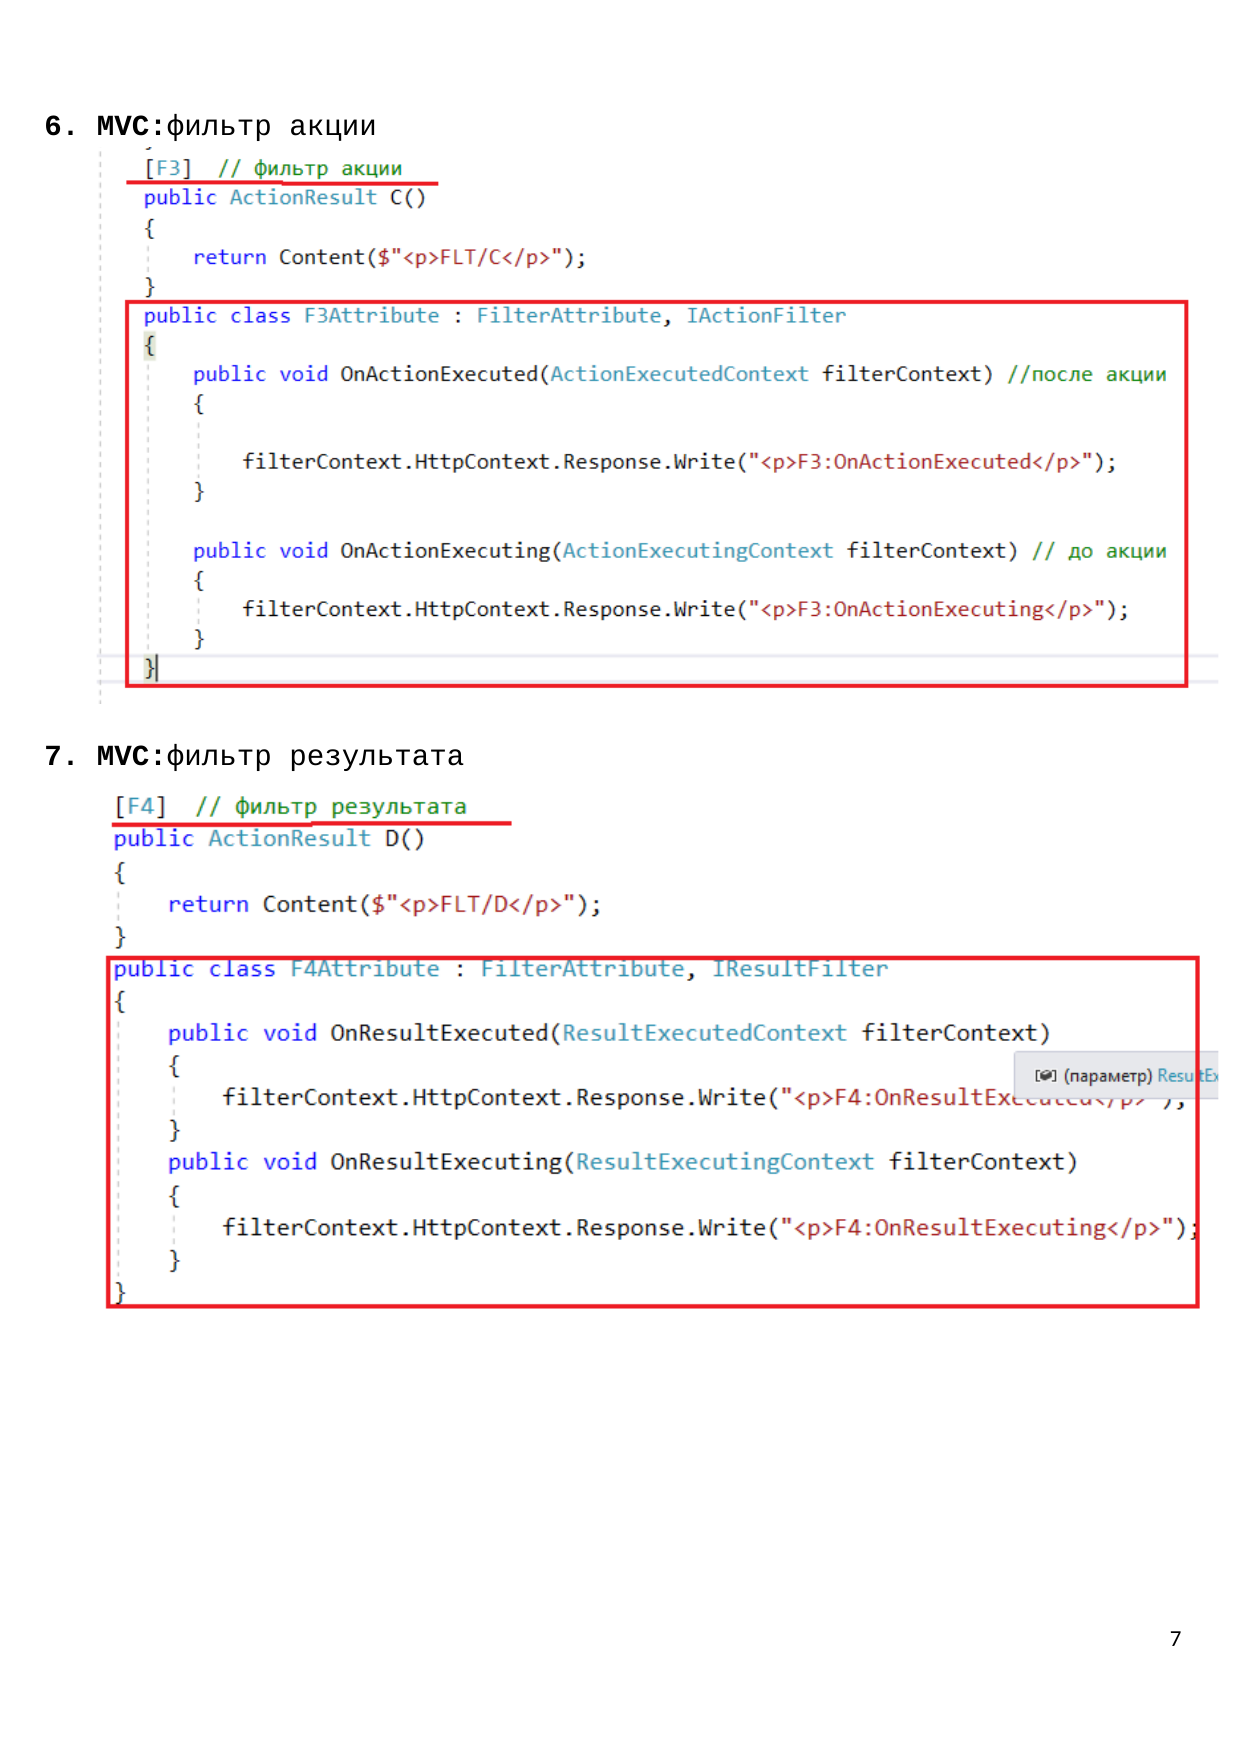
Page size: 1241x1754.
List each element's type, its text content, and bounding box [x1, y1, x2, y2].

picture [96, 776, 1219, 1319]
list MVC:фильтр результата [96, 741, 1181, 774]
list MVC:фильтр акции [96, 111, 1181, 144]
picture [96, 147, 1219, 704]
